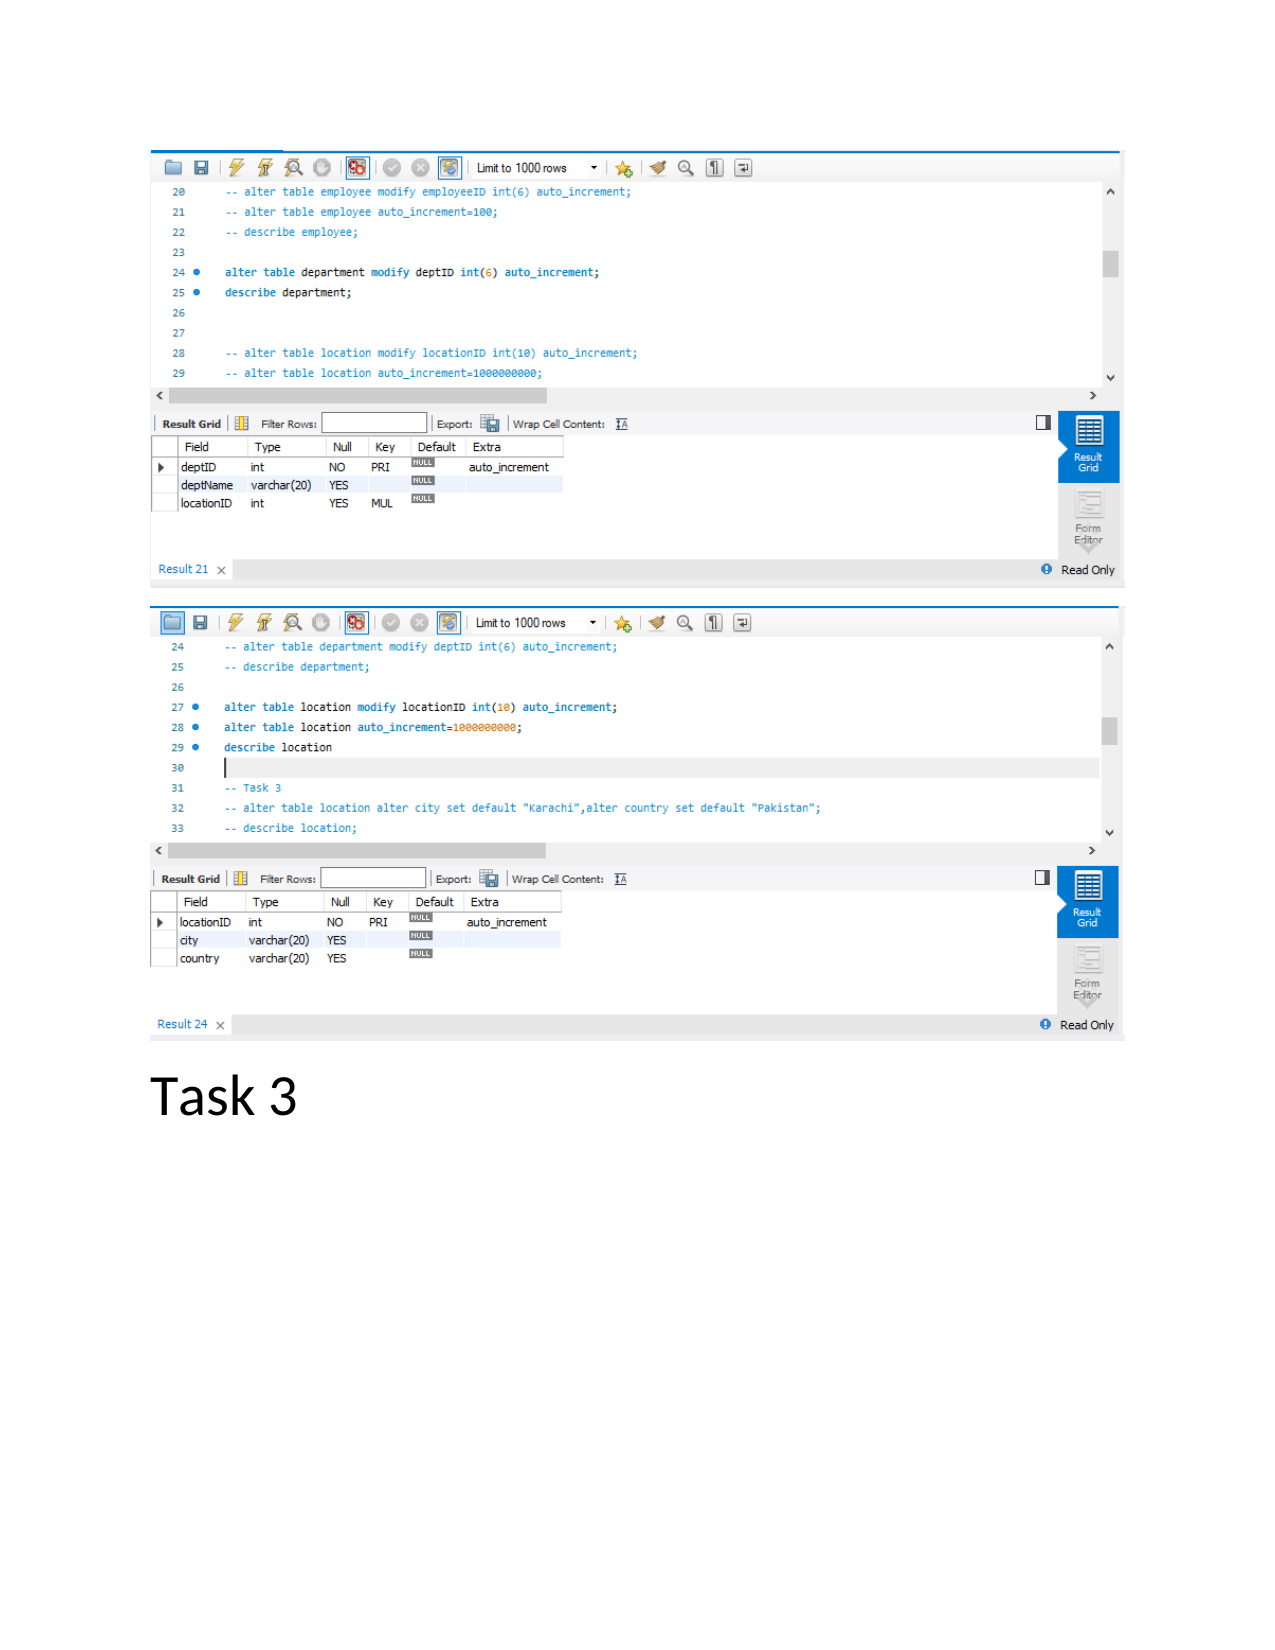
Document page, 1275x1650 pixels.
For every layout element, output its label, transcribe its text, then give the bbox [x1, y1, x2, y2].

picture [150, 606, 1125, 1041]
picture [150, 150, 1125, 588]
text Task 3 [150, 1059, 1125, 1130]
